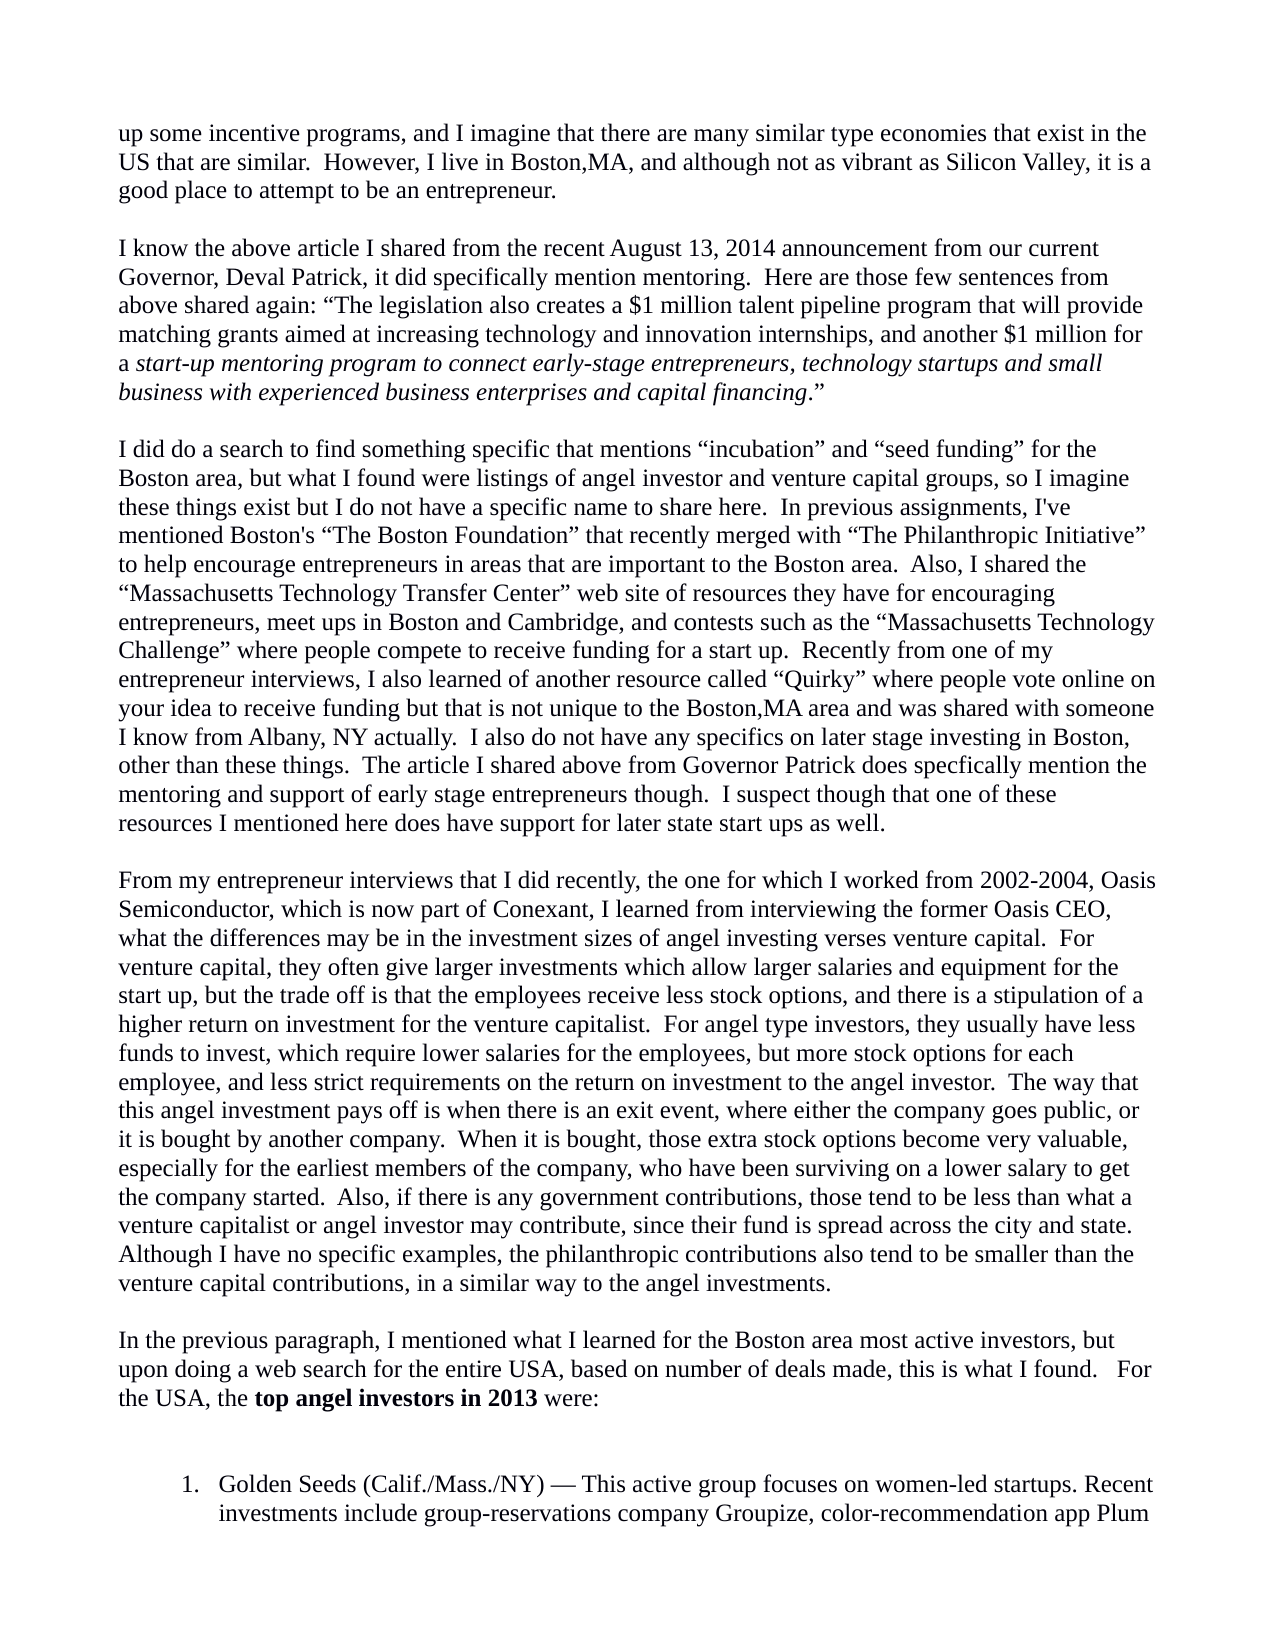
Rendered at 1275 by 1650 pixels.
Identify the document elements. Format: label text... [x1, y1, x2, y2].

text In the previous paragraph, I mentioned what I learned for the Boston area most active investors, but upon doing a web search for the entire USA, based on number of deals made, this is what I found. For the USA, the top angel investors in 2013 were: [118, 1326, 1157, 1412]
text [118, 118, 1157, 204]
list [181, 1469, 1157, 1527]
text I know the above article I shared from the recent August 13, 2014 announcement from our current Governor, Deval Patrick, it did specifically mention mentoring. Here are those few sentences from above shared again: “The legislation also creates a $1 million talent pipeline program that will provide matching grants aimed at increasing technology and innovation internships, and another $1 million for a start-up mentoring program to connect early-stage entrepreneurs, technology startups and small business with experienced business enterprises and capital financing.” [118, 233, 1157, 406]
text From my entrepreneur interviews that I did recently, the one for which I worked from 2002-2004, Oasis Semiconductor, which is now part of Conexant, I learned from interviewing the former Oasis CEO, what the differences may be in the investment sizes of angel investing verses venture capital. For venture capital, they often give larger investments which allow larger salaries and equipment for the start up, but the trade off is that the employees receive less stock options, and there is a stipulation of a higher return on investment for the venture capitalist. For angel type investors, they usually have less funds to invest, which require lower salaries for the employees, but more stock options for each employee, and less strict requirements on the return on investment to the angel investor. The way that this angel investment pays off is when there is an exit event, where either the company goes public, or it is bought by another company. When it is bought, those extra stock options become very valuable, especially for the earliest members of the company, who have been surviving on a lower salary to get the company started. Also, if there is any government contributions, those tend to be less than what a venture capitalist or angel investor may contribute, since their fund is spread across the city and state. Although I have no specific examples, the philanthropic contributions also tend to be smaller than the venture capital contributions, in a similar way to the angel investments. [118, 866, 1157, 1297]
text I did do a search to find something specific that mentions “incubation” and “seed funding” for the Boston area, but what I found were listings of angel investor and venture capital groups, so I imagine these things exist but I do not have a specific name to share here. In previous assignments, I've mentioned Boston's “The Boston Foundation” that recently merged with “The Philanthropic Initiative” to help encourage entrepreneurs in areas that are important to the Boston area. Also, I shared the “Massachusetts Technology Transfer Center” web site of resources they have for encouraging entrepreneurs, meet ups in Boston and Cambridge, and contests such as the “Massachusetts Technology Challenge” where people compete to receive funding for a start up. Recently from one of my entrepreneur interviews, I also learned of another resource called “Quirky” where people vote online on your idea to receive funding but that is not unique to the Boston,MA area and was shared with someone I know from Albany, NY actually. I also do not have any specifics on later stage investing in Boston, other than these things. The article I shared above from Governor Patrick does specfically mention the mentoring and support of early stage entrepreneurs though. I suspect though that one of these resources I mentioned here does have support for later state start ups as well. [118, 434, 1157, 837]
